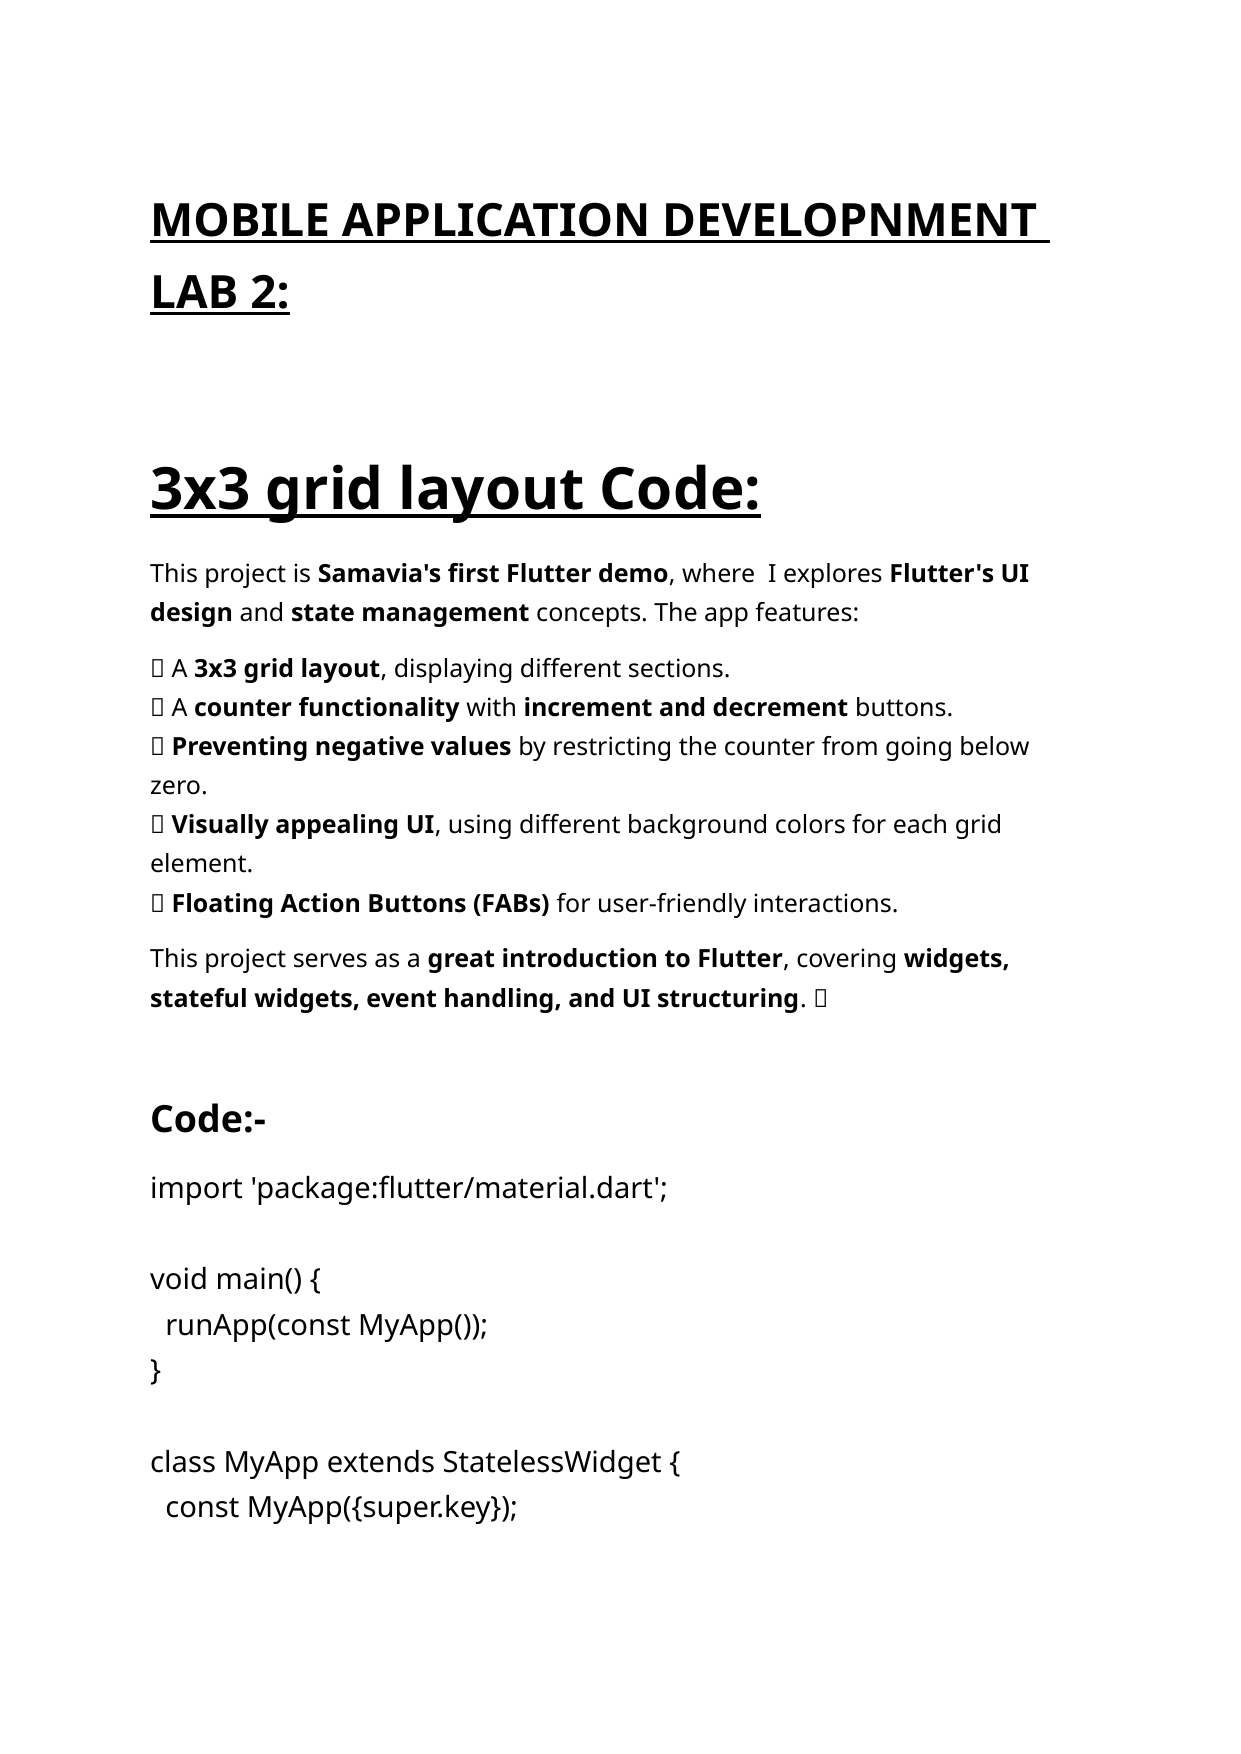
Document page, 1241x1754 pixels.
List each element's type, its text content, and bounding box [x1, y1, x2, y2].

text This project is Samavia's first Flutter demo, where I explores Flutter's UI design and state management concepts. The app features: [150, 555, 1090, 628]
text This project serves as a great introduction to Flutter, covering widgets, stateful widgets, event handling, and UI structuring. 🚀 [150, 941, 1090, 1014]
text ✅ A 3x3 grid layout, displaying different sections. ✅ A counter functionality with increment and decrement buttons. ✅ Preventing negative values by restricting the counter from going below zero. ✅ Visually appealing UI, using different background colors for each grid element. ✅ Floating Action Buttons (FABs) for user-friendly interactions. [150, 650, 1090, 919]
text Code:- [150, 1092, 1090, 1143]
subtitle MOBILE APPLICATION DEVELOPNMENT LAB 2: [150, 187, 1090, 322]
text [150, 1167, 1090, 1572]
text 3x3 grid layout Code: [150, 447, 1090, 527]
